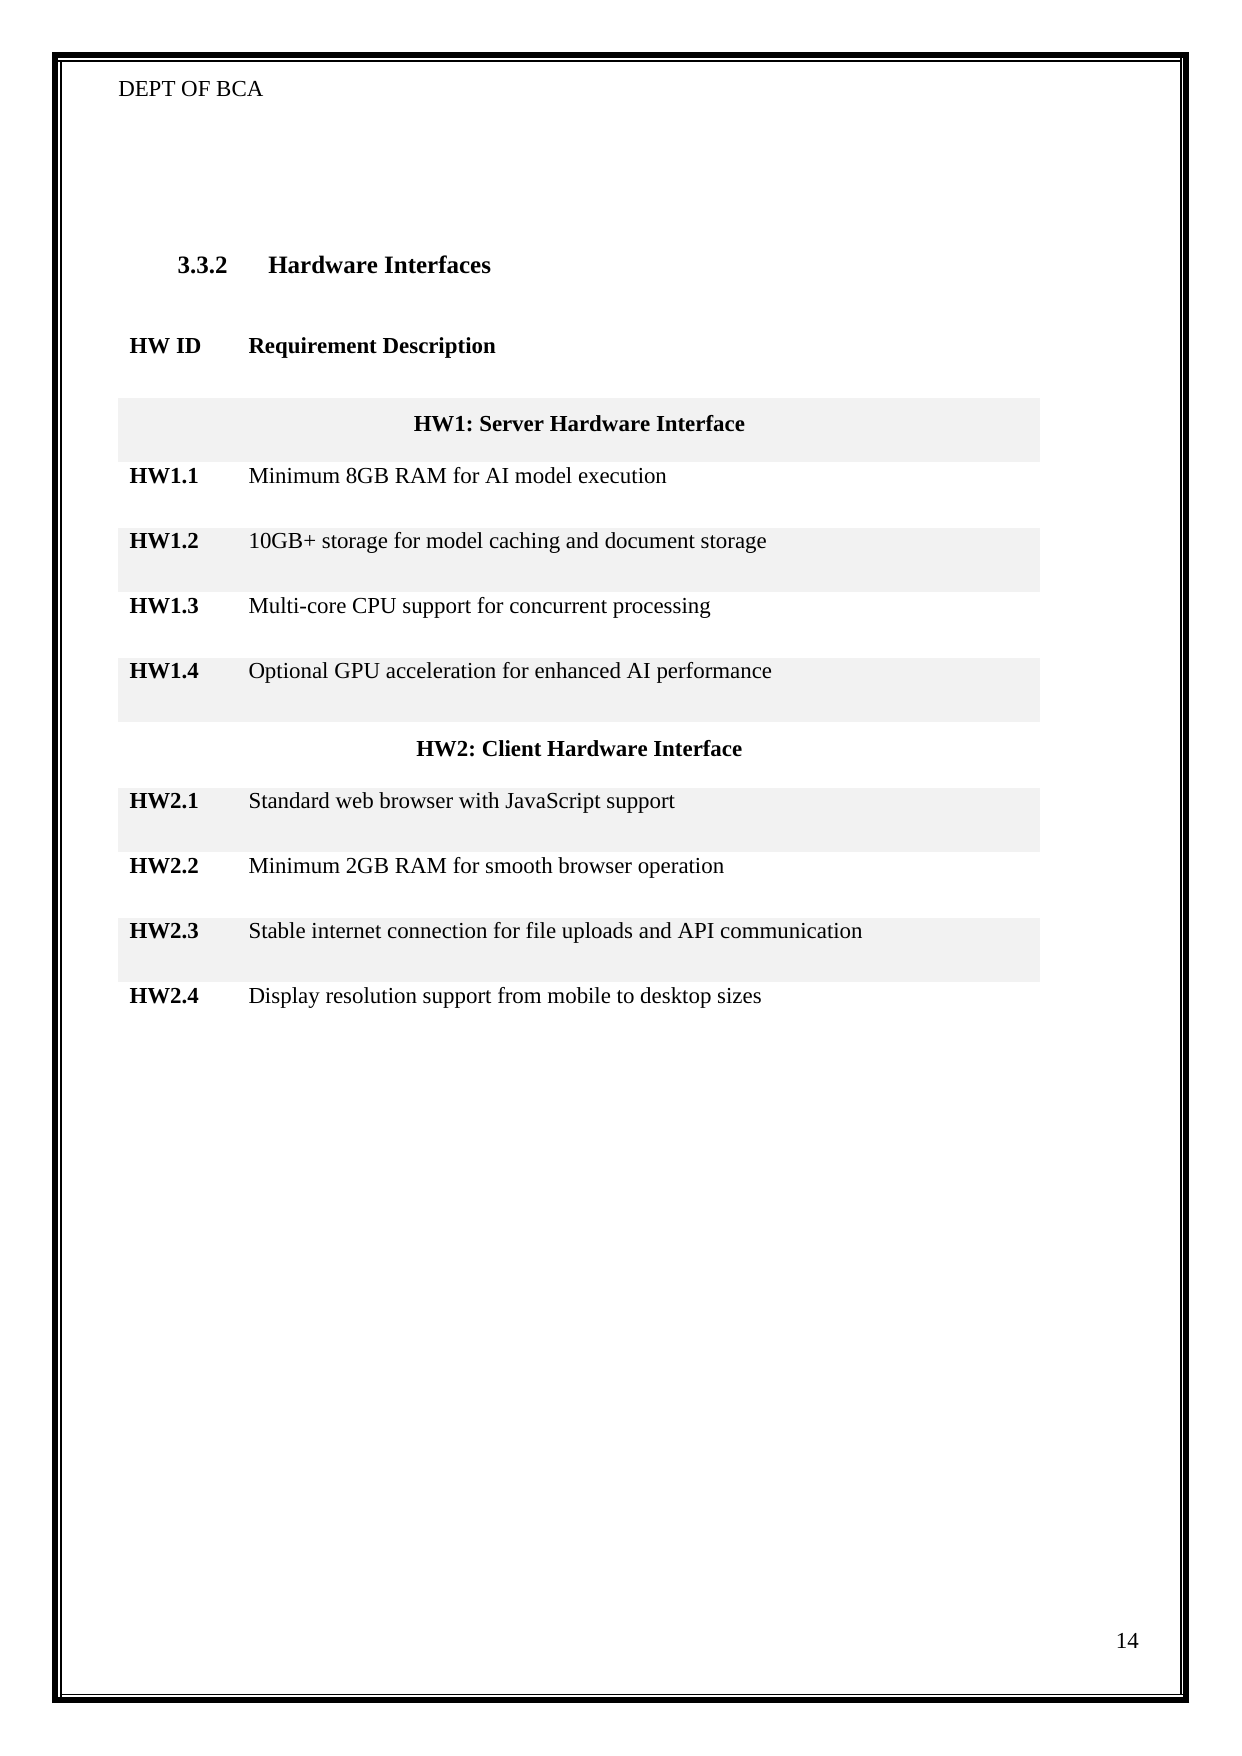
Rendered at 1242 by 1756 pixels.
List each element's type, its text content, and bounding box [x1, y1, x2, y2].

table_cell HW1.4 [118, 658, 237, 722]
table_cell HW2.3 [118, 918, 237, 982]
table_header Requirement Description [237, 333, 1040, 397]
table_cell HW1: Server Hardware Interface [118, 398, 1040, 462]
table_cell HW2: Client Hardware Interface [118, 723, 1040, 787]
table_cell Standard web browser with JavaScript support [237, 788, 1040, 852]
table_cell HW2.1 [118, 788, 237, 852]
table_cell 10GB+ storage for model caching and document storage [237, 528, 1040, 592]
subtitle Hardware Interfaces [177, 250, 1138, 278]
table_cell Minimum 2GB RAM for smooth browser operation [237, 853, 1040, 917]
table_cell HW1.3 [118, 593, 237, 657]
table_cell HW1.1 [118, 463, 237, 527]
table_cell HW2.4 [118, 983, 237, 1047]
table_cell Multi-core CPU support for concurrent processing [237, 593, 1040, 657]
table_header HW ID [118, 333, 237, 397]
table_cell Minimum 8GB RAM for AI model execution [237, 463, 1040, 527]
table_cell Display resolution support from mobile to desktop sizes [237, 983, 1040, 1047]
table_cell Optional GPU acceleration for enhanced AI performance [237, 658, 1040, 722]
table_cell HW2.2 [118, 853, 237, 917]
table_cell HW1.2 [118, 528, 237, 592]
table_cell Stable internet connection for file uploads and API communication [237, 918, 1040, 982]
